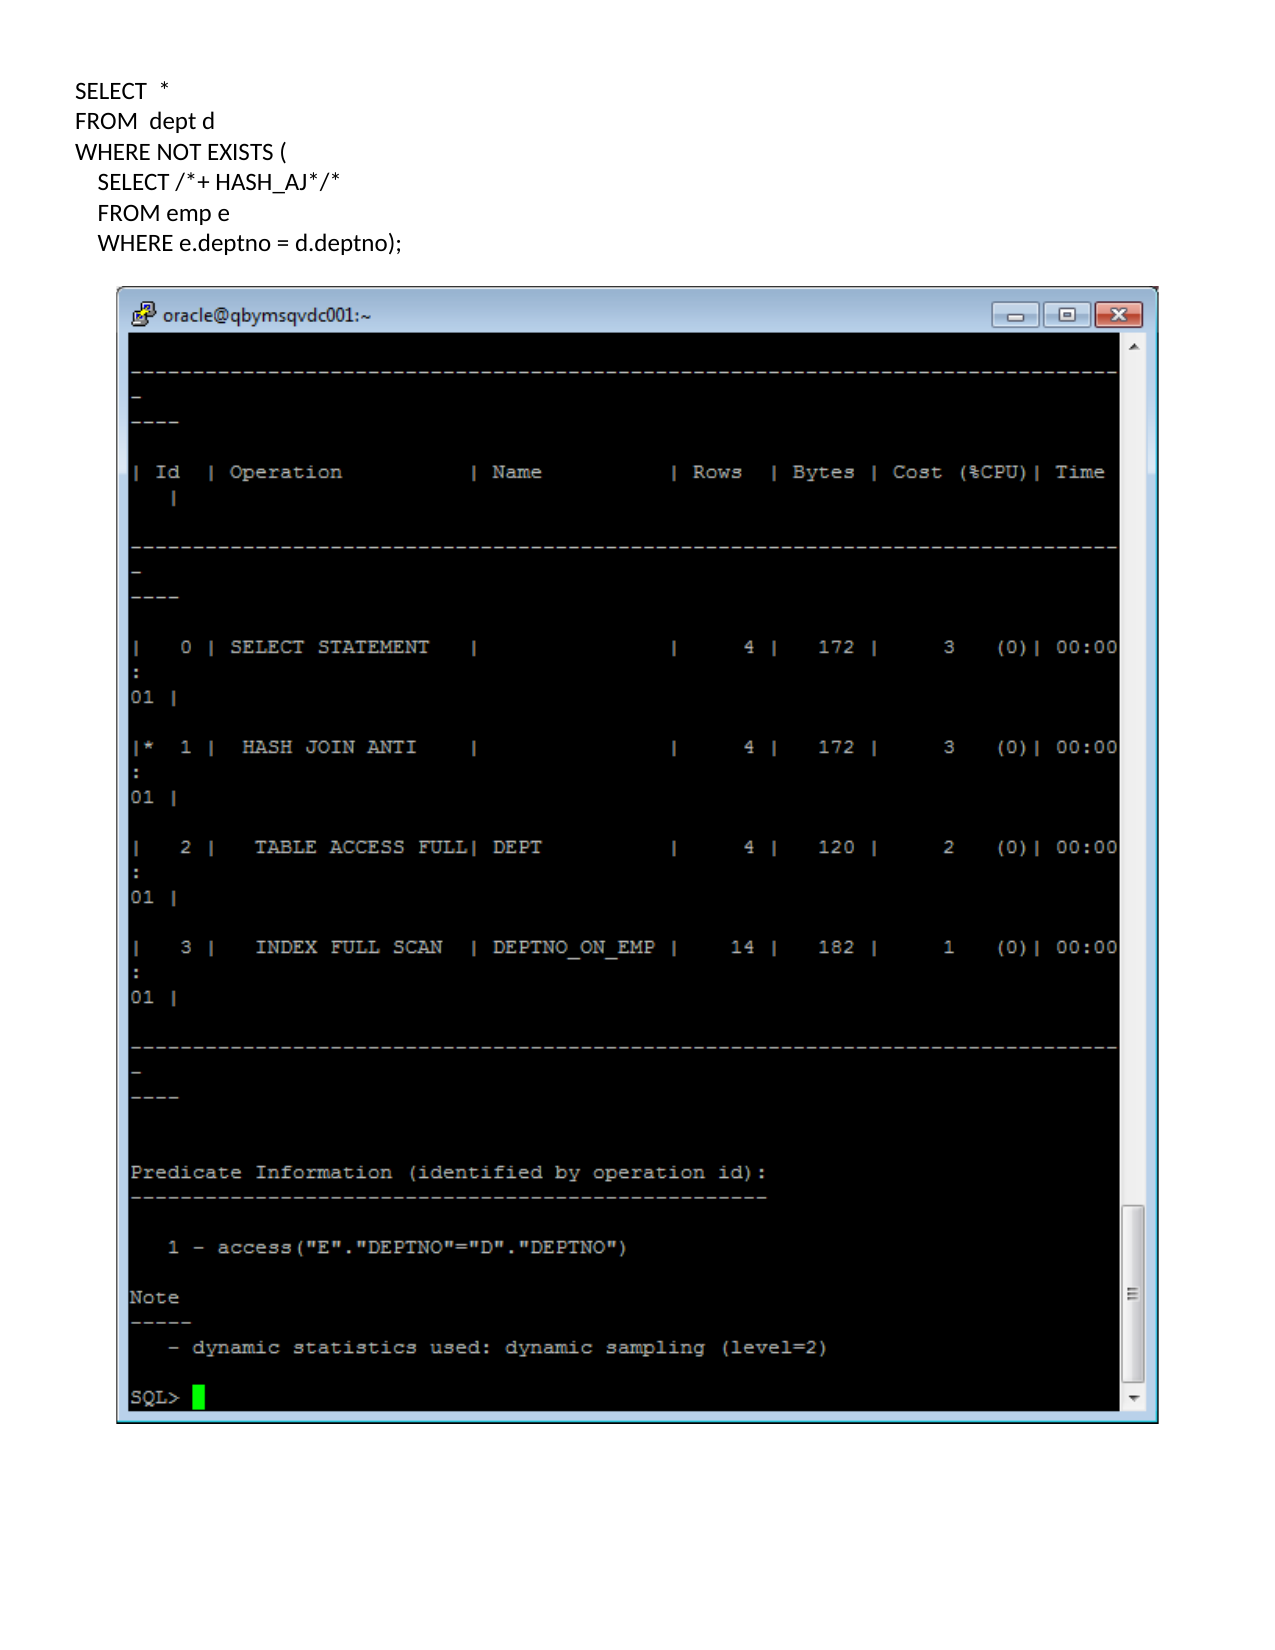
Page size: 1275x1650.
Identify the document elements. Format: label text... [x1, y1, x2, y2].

text FROM dept d [75, 106, 1200, 136]
text SELECT * [75, 75, 1200, 106]
text WHERE NOT EXISTS ( [75, 136, 1200, 167]
text FROM emp e [75, 197, 1200, 228]
text WHERE e.deptno = d.deptno); [75, 228, 1200, 258]
picture [116, 286, 1159, 1424]
text SELECT /*+ HASH_AJ*/* [75, 167, 1200, 197]
